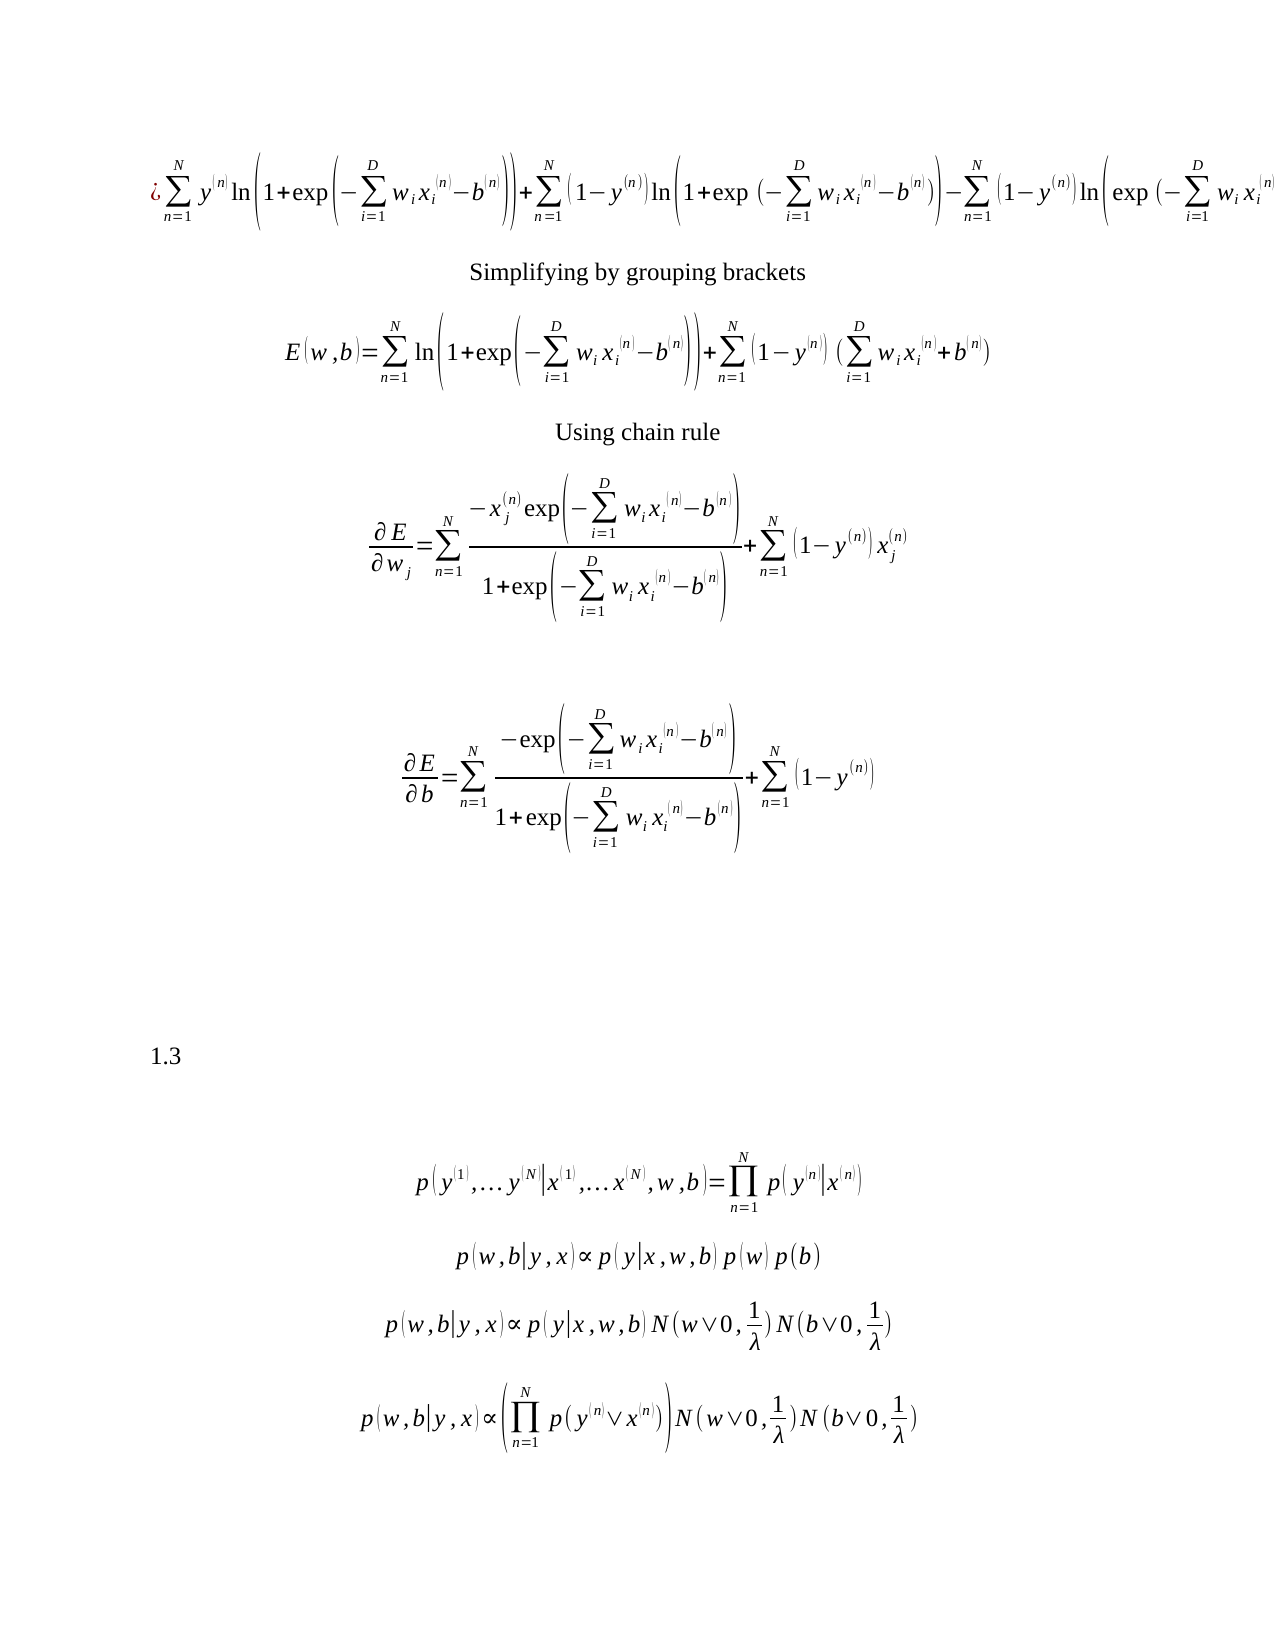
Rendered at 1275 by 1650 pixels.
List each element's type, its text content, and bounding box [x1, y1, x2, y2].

text 1.3 [150, 1041, 1125, 1069]
text Simplifying by grouping brackets [150, 257, 1125, 286]
text Using chain rule [150, 417, 1125, 446]
